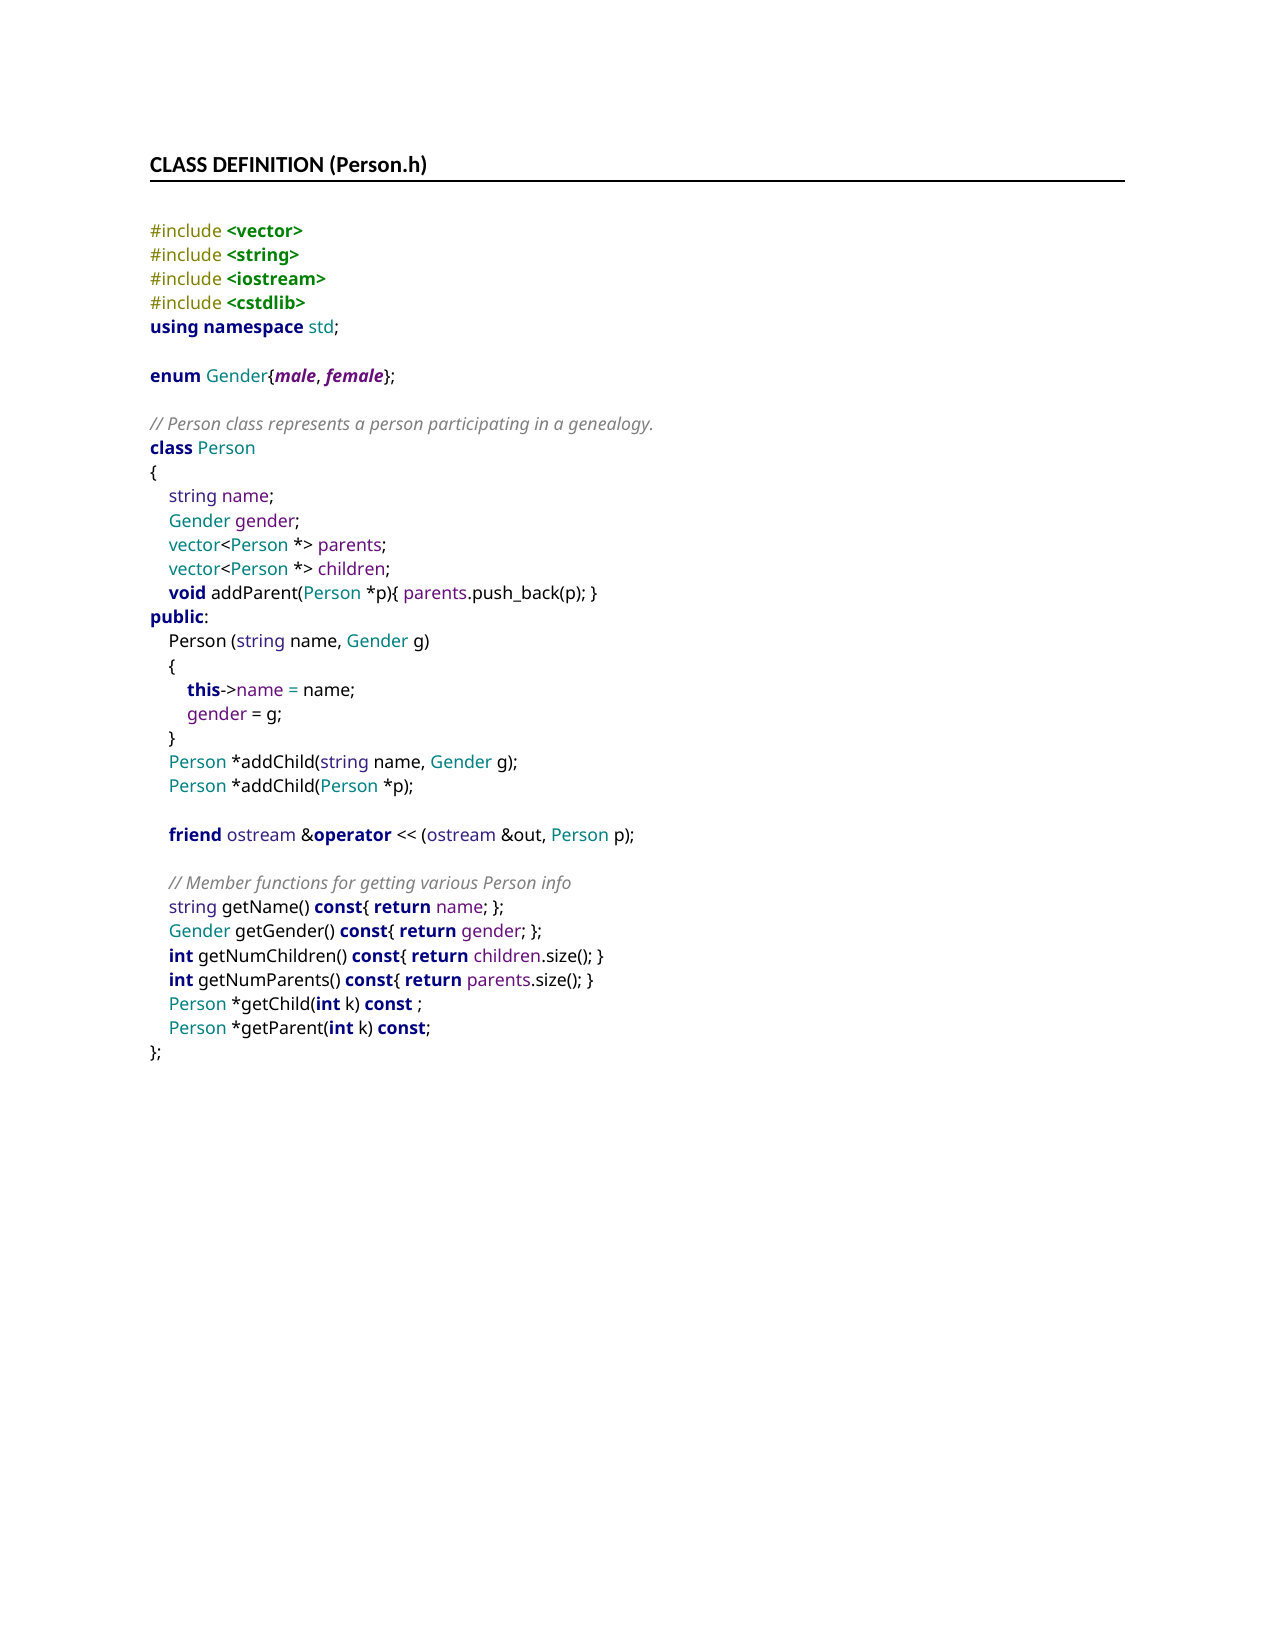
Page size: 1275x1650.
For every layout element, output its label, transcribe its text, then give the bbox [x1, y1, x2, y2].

text #include <vector> #include <string> #include <iostream> #include <cstdlib> using namespace std; enum Gender{male, female}; // Person class represents a person participating in a genealogy. class Person { string name; Gender gender; vector<Person *> parents; vector<Person *> children; void addParent(Person *p){ parents.push_back(p); } public: Person (string name, Gender g) { this->name = name; gender = g; } Person *addChild(string name, Gender g); Person *addChild(Person *p); friend ostream &operator << (ostream &out, Person p); // Member functions for getting various Person info string getName() const{ return name; }; Gender getGender() const{ return gender; }; int getNumChildren() const{ return children.size(); } int getNumParents() const{ return parents.size(); } Person *getChild(int k) const ; Person *getParent(int k) const; }; [150, 218, 1125, 1064]
text CLASS DEFINITION (Person.h) [150, 150, 1125, 180]
